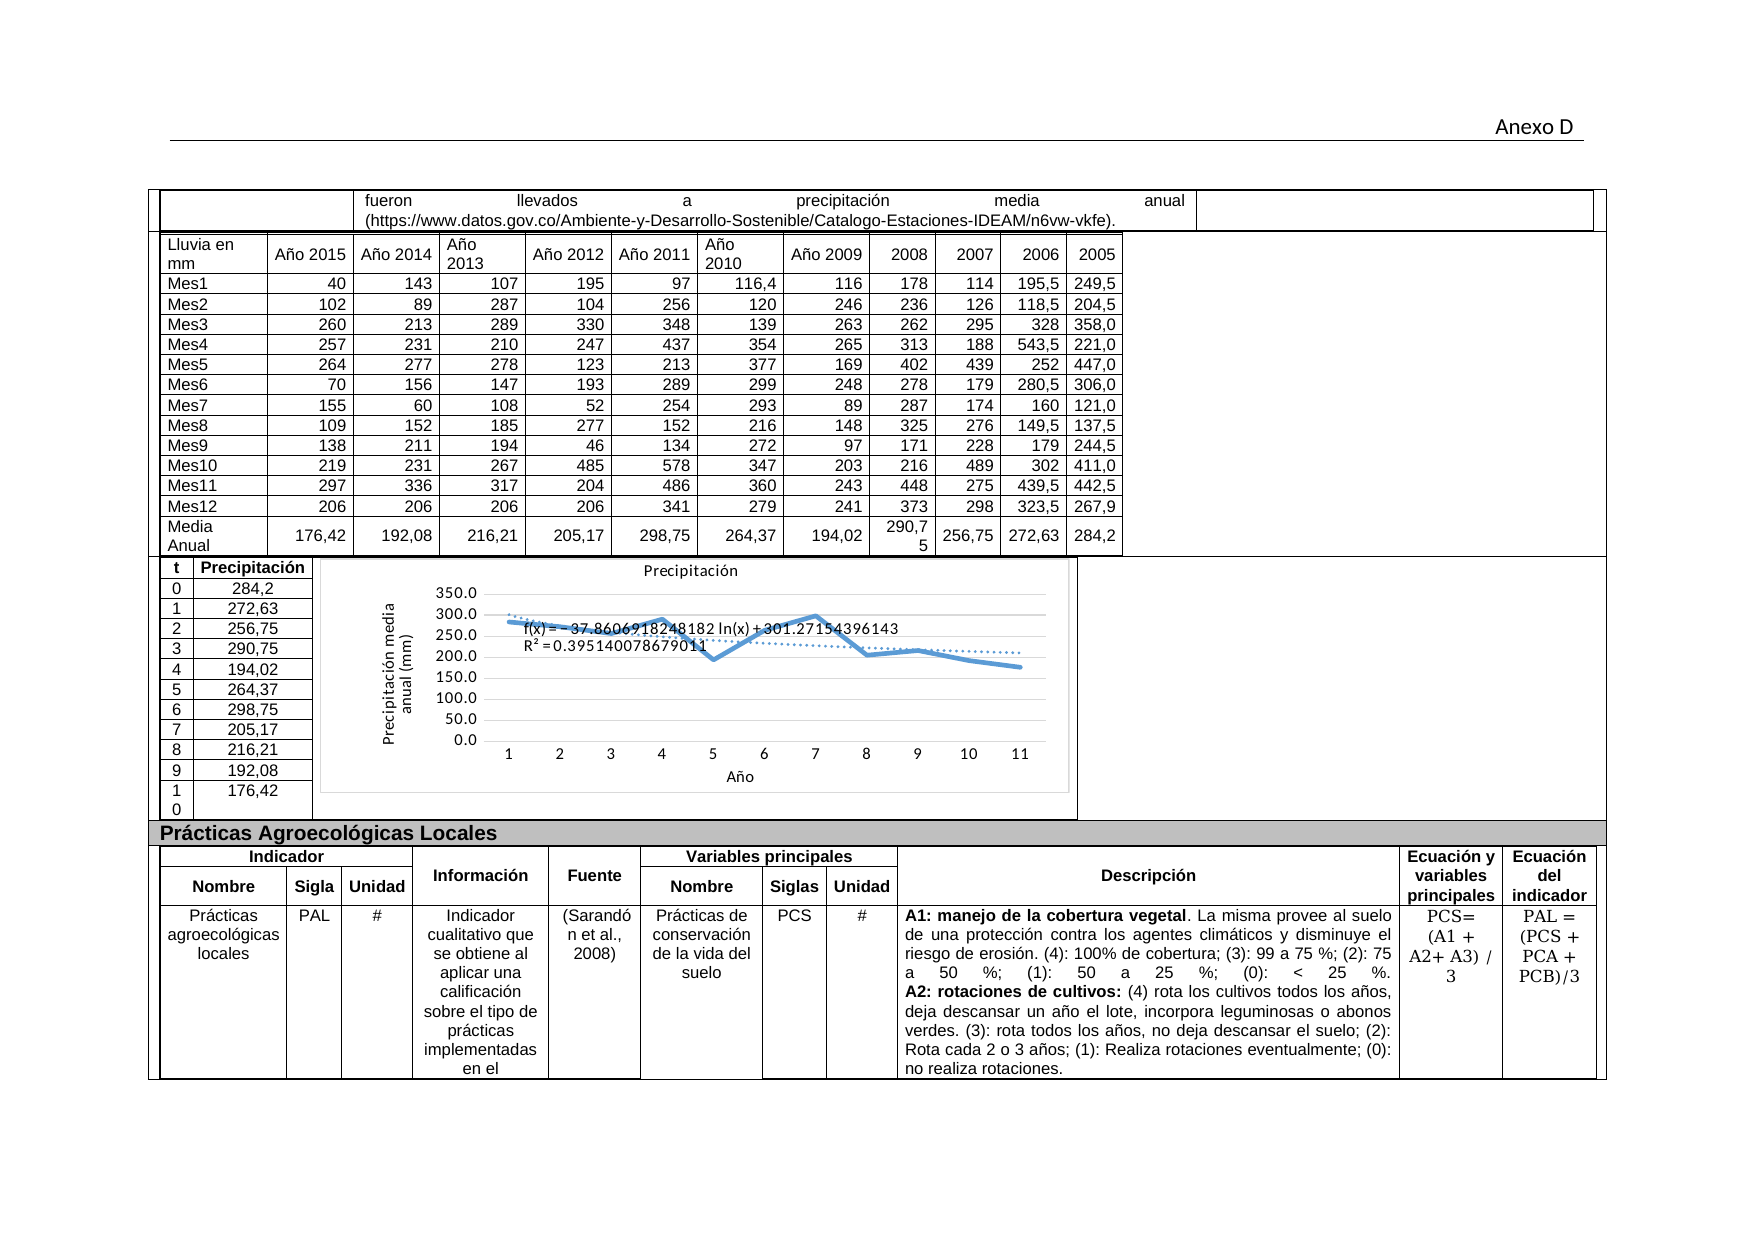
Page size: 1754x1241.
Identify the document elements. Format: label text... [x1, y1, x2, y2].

table_cell [354, 456, 439, 475]
table_cell [612, 456, 697, 475]
table_cell [898, 847, 1399, 905]
table_cell [784, 315, 869, 334]
table_cell [784, 274, 869, 293]
table_cell [354, 315, 439, 334]
table_cell [612, 476, 697, 495]
table_cell [268, 335, 353, 354]
table_cell [1001, 476, 1066, 495]
table_cell [354, 476, 439, 495]
table_cell [313, 558, 1077, 819]
table_cell [526, 416, 611, 435]
table_cell [936, 355, 1000, 374]
table_cell [1067, 395, 1122, 415]
table_cell [440, 436, 525, 455]
table_cell [1067, 315, 1122, 334]
table_cell [870, 355, 935, 374]
table_cell [194, 619, 312, 638]
table_cell [784, 517, 869, 555]
table_cell [268, 476, 353, 495]
table_cell [526, 274, 611, 293]
table_cell [870, 294, 935, 314]
table_cell [268, 355, 353, 374]
table_cell [440, 416, 525, 435]
table_cell [1503, 847, 1596, 905]
table_cell [698, 274, 783, 293]
table_cell [161, 476, 267, 495]
table_cell [936, 294, 1000, 314]
table_cell [161, 456, 267, 475]
table_cell [526, 335, 611, 354]
table_cell [698, 517, 783, 555]
table_cell [526, 436, 611, 455]
table_cell [1001, 496, 1066, 516]
table_cell [1123, 232, 1606, 556]
table_cell [870, 496, 935, 516]
table_cell [698, 315, 783, 334]
table_cell [194, 740, 312, 759]
table_cell [413, 906, 548, 1078]
table_cell [827, 906, 897, 1078]
table_cell [870, 274, 935, 293]
table_cell [1067, 274, 1122, 293]
table_cell [612, 436, 697, 455]
table_cell [354, 235, 439, 273]
table_cell [784, 456, 869, 475]
table_cell [936, 476, 1000, 495]
table_cell [784, 335, 869, 354]
table_cell [641, 906, 762, 1079]
table_cell [784, 375, 869, 394]
table_cell [784, 416, 869, 435]
table_cell [784, 395, 869, 415]
table_cell [440, 395, 525, 415]
table_cell [612, 294, 697, 314]
table_cell [612, 517, 697, 555]
table_cell [763, 906, 826, 1078]
table_cell [1067, 235, 1122, 273]
table_cell [194, 700, 312, 719]
table_cell [698, 395, 783, 415]
table_cell [870, 416, 935, 435]
table_cell [1503, 906, 1596, 1078]
table_cell [549, 906, 640, 1078]
table_cell [936, 496, 1000, 516]
table_cell [698, 375, 783, 394]
table_cell [526, 496, 611, 516]
table_cell [698, 294, 783, 314]
table_cell [612, 375, 697, 394]
table_cell [268, 274, 353, 293]
table_cell [1067, 456, 1122, 475]
table_cell [1597, 846, 1606, 1079]
table_cell [194, 680, 312, 699]
table_cell [440, 375, 525, 394]
table_cell [161, 191, 353, 230]
table_cell [194, 558, 312, 578]
table_cell [784, 355, 869, 374]
table_cell [936, 315, 1000, 334]
table_cell [268, 416, 353, 435]
table_cell [440, 274, 525, 293]
table_cell [1001, 274, 1066, 293]
table_cell [194, 659, 312, 679]
table_cell [698, 335, 783, 354]
table_cell [161, 235, 267, 273]
table_cell [161, 294, 267, 314]
table_cell [161, 740, 193, 759]
table_cell [827, 867, 897, 905]
table_cell [612, 496, 697, 516]
table_cell [1001, 294, 1066, 314]
table_cell [161, 700, 193, 719]
table_cell [268, 294, 353, 314]
table_cell [194, 599, 312, 618]
table_cell [440, 355, 525, 374]
table_cell [612, 335, 697, 354]
table_cell [268, 375, 353, 394]
table_cell [1078, 557, 1606, 820]
table_cell Prácticas Agroecológicas Locales [149, 821, 1606, 845]
table_cell [354, 294, 439, 314]
table_cell [698, 456, 783, 475]
table_cell [268, 395, 353, 415]
table_cell [268, 456, 353, 475]
table_cell [936, 395, 1000, 415]
table_cell [1067, 375, 1122, 394]
table_cell [612, 416, 697, 435]
table_cell [149, 557, 159, 820]
table_cell [612, 395, 697, 415]
table_cell [161, 558, 193, 578]
table_cell [161, 375, 267, 394]
table_cell [354, 375, 439, 394]
table_cell [161, 619, 193, 638]
table_cell [1594, 190, 1606, 231]
table_cell [149, 190, 159, 231]
table_cell [1067, 416, 1122, 435]
table_cell [161, 579, 193, 598]
table_cell [1400, 906, 1502, 1078]
table_cell [870, 476, 935, 495]
table_cell [161, 599, 193, 618]
table_cell [194, 781, 312, 819]
table_cell [612, 315, 697, 334]
table_cell [526, 456, 611, 475]
table_cell [698, 416, 783, 435]
table_cell [1067, 496, 1122, 516]
table_cell [161, 847, 412, 866]
table_cell [161, 906, 286, 1078]
table_cell [287, 906, 341, 1078]
table_cell [161, 720, 193, 739]
table_cell [440, 476, 525, 495]
table_cell [1197, 191, 1593, 230]
table_cell [870, 517, 935, 555]
table_cell [268, 315, 353, 334]
table_cell [440, 335, 525, 354]
table_cell [870, 315, 935, 334]
table_cell [194, 639, 312, 658]
table_cell [1067, 517, 1122, 555]
table_cell [526, 395, 611, 415]
table_cell [354, 274, 439, 293]
table_cell [1001, 456, 1066, 475]
table_cell [354, 517, 439, 555]
table_cell [641, 847, 897, 866]
table_cell [161, 517, 267, 555]
table_cell [1001, 436, 1066, 455]
table_cell [784, 496, 869, 516]
table_cell [936, 274, 1000, 293]
table_cell [161, 781, 193, 819]
table_cell [194, 720, 312, 739]
table_cell [784, 436, 869, 455]
table_cell [698, 476, 783, 495]
table_cell [698, 235, 783, 273]
table_cell [1067, 436, 1122, 455]
table_cell [698, 355, 783, 374]
table_cell [161, 496, 267, 516]
table_cell [440, 496, 525, 516]
table_cell [161, 680, 193, 699]
table_cell [784, 476, 869, 495]
table_cell [526, 355, 611, 374]
table_cell [526, 235, 611, 273]
table_cell [898, 906, 1399, 1078]
table_cell [354, 191, 1196, 230]
table_cell [870, 456, 935, 475]
table_cell [1067, 476, 1122, 495]
table_cell [342, 867, 412, 905]
table_cell [194, 760, 312, 780]
table_cell [1001, 335, 1066, 354]
table_cell [936, 436, 1000, 455]
table_cell [354, 355, 439, 374]
table_cell [936, 335, 1000, 354]
table_cell [161, 436, 267, 455]
table_cell [354, 436, 439, 455]
table_cell [612, 235, 697, 273]
table_cell [161, 867, 286, 905]
table_cell [936, 456, 1000, 475]
table_cell [526, 375, 611, 394]
table_cell [1001, 395, 1066, 415]
table_cell [641, 867, 762, 905]
table_cell [763, 867, 826, 905]
table_cell [161, 395, 267, 415]
table_cell [612, 355, 697, 374]
table_cell [936, 517, 1000, 555]
table_cell [287, 867, 341, 905]
table_cell [440, 315, 525, 334]
table_cell [440, 235, 525, 273]
table_cell [194, 579, 312, 598]
table_cell [354, 395, 439, 415]
table_cell [342, 906, 412, 1078]
table_cell [440, 517, 525, 555]
table_cell [870, 335, 935, 354]
table_cell [268, 517, 353, 555]
table_cell [549, 847, 640, 905]
table_cell [784, 294, 869, 314]
table_cell [526, 476, 611, 495]
table_cell [161, 760, 193, 780]
table_cell [354, 335, 439, 354]
table_cell [440, 294, 525, 314]
table_cell [526, 315, 611, 334]
table_cell [149, 846, 159, 1079]
table_cell [161, 659, 193, 679]
table_cell [698, 496, 783, 516]
table_cell [413, 847, 548, 905]
table_cell [936, 416, 1000, 435]
table_cell [161, 315, 267, 334]
table_cell [1001, 375, 1066, 394]
table_cell [268, 496, 353, 516]
table_cell [526, 517, 611, 555]
table_cell [161, 355, 267, 374]
table_cell [268, 235, 353, 273]
table_cell [870, 375, 935, 394]
table_cell [1001, 235, 1066, 273]
table_cell [1001, 355, 1066, 374]
table_cell [1001, 517, 1066, 555]
table_cell [870, 436, 935, 455]
table_cell [870, 395, 935, 415]
table_cell [1001, 315, 1066, 334]
table_cell [149, 232, 159, 556]
table_cell [268, 436, 353, 455]
table_cell [161, 639, 193, 658]
table_cell [440, 456, 525, 475]
table_cell [526, 294, 611, 314]
table_cell [936, 375, 1000, 394]
table_cell [161, 335, 267, 354]
table_cell [1001, 416, 1066, 435]
table_cell [1067, 355, 1122, 374]
table_cell [1400, 847, 1502, 905]
table_cell [1067, 294, 1122, 314]
table_cell [161, 274, 267, 293]
table_cell [936, 235, 1000, 273]
table_cell [698, 436, 783, 455]
table_cell [612, 274, 697, 293]
table_cell [161, 416, 267, 435]
table_cell [354, 496, 439, 516]
table_cell [870, 235, 935, 273]
table_cell [354, 416, 439, 435]
table_cell [784, 235, 869, 273]
table_cell [1067, 335, 1122, 354]
